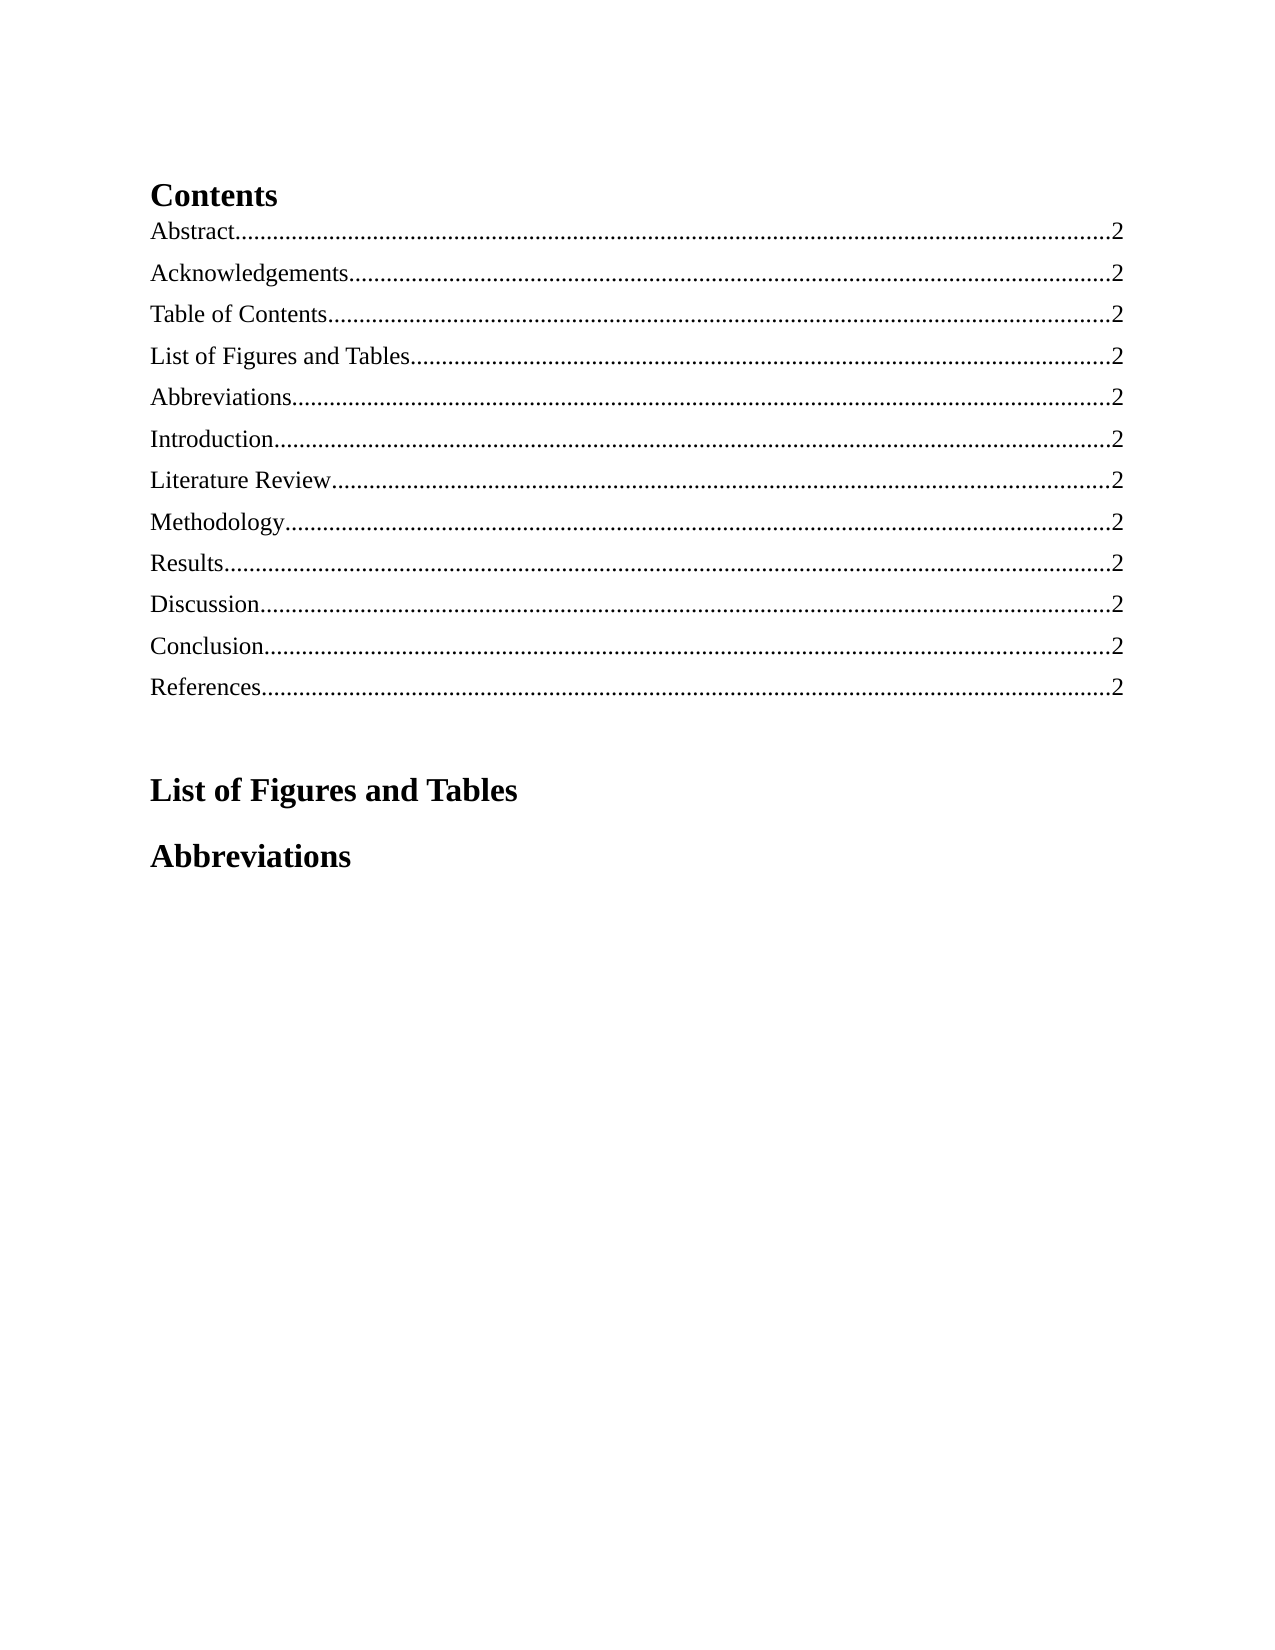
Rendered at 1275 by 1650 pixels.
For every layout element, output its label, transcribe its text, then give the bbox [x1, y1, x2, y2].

subtitle List of Figures and Tables [150, 770, 1125, 808]
subtitle Abbreviations [150, 836, 1125, 874]
